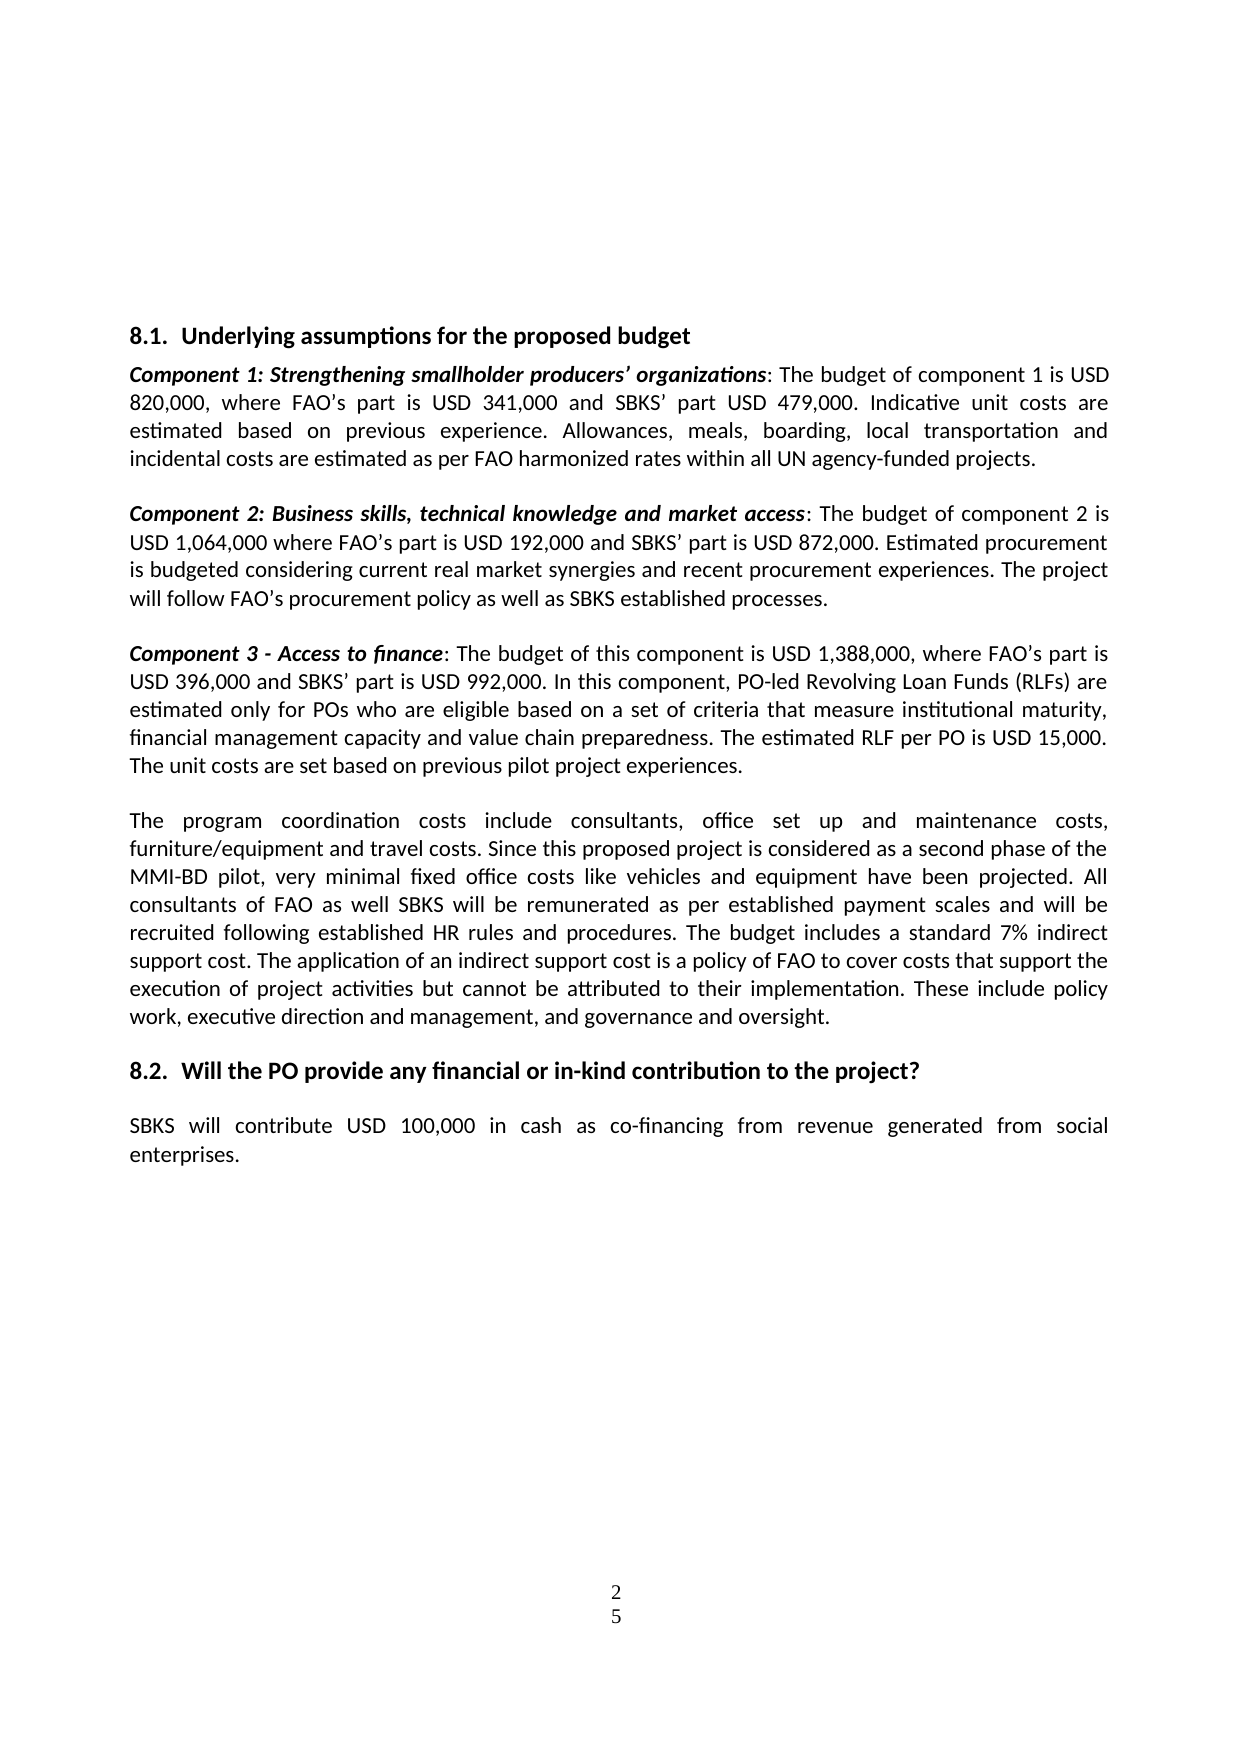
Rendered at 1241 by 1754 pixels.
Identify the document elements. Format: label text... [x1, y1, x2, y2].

subtitle Underlying assumptions for the proposed budget [129, 323, 1110, 350]
text Component 3 - Access to finance: The budget of this component is USD 1,388,000, where FAO’s part is USD 396,000 and SBKS’ part is USD 992,000. In this component, PO-led Revolving Loan Funds (RLFs) are estimated only for POs who are eligible based on a set of criteria that measure institutional maturity, financial management capacity and value chain preparedness. The estimated RLF per PO is USD 15,000. The unit costs are set based on previous pilot project experiences. [129, 639, 1110, 779]
text The program coordination costs include consultants, office set up and maintenance costs, furniture/equipment and travel costs. Since this proposed project is considered as a second phase of the MMI-BD pilot, very minimal fixed office costs like vehicles and equipment have been projected. All consultants of FAO as well SBKS will be remunerated as per established payment scales and will be recruited following established HR rules and procedures. The budget includes a standard 7% indirect support cost. The application of an indirect support cost is a policy of FAO to cover costs that support the execution of project activities but cannot be attributed to their implementation. These include policy work, executive direction and management, and governance and oversight. [129, 806, 1110, 1030]
subtitle Will the PO provide any financial or in-kind contribution to the project? [129, 1057, 1110, 1084]
text Component 2: Business skills, technical knowledge and market access: The budget of component 2 is USD 1,064,000 where FAO’s part is USD 192,000 and SBKS’ part is USD 872,000. Estimated procurement is budgeted considering current real market synergies and recent procurement experiences. The project will follow FAO’s procurement policy as well as SBKS established processes. [129, 499, 1110, 612]
text Component 1: Strengthening smallholder producers’ organizations: The budget of component 1 is USD 820,000, where FAO’s part is USD 341,000 and SBKS’ part USD 479,000. Indicative unit costs are estimated based on previous experience. Allowances, meals, boarding, local transportation and incidental costs are estimated as per FAO harmonized rates within all UN agency-funded projects. [129, 360, 1110, 472]
text SBKS will contribute USD 100,000 in cash as co-financing from revenue generated from social enterprises. [129, 1112, 1110, 1168]
